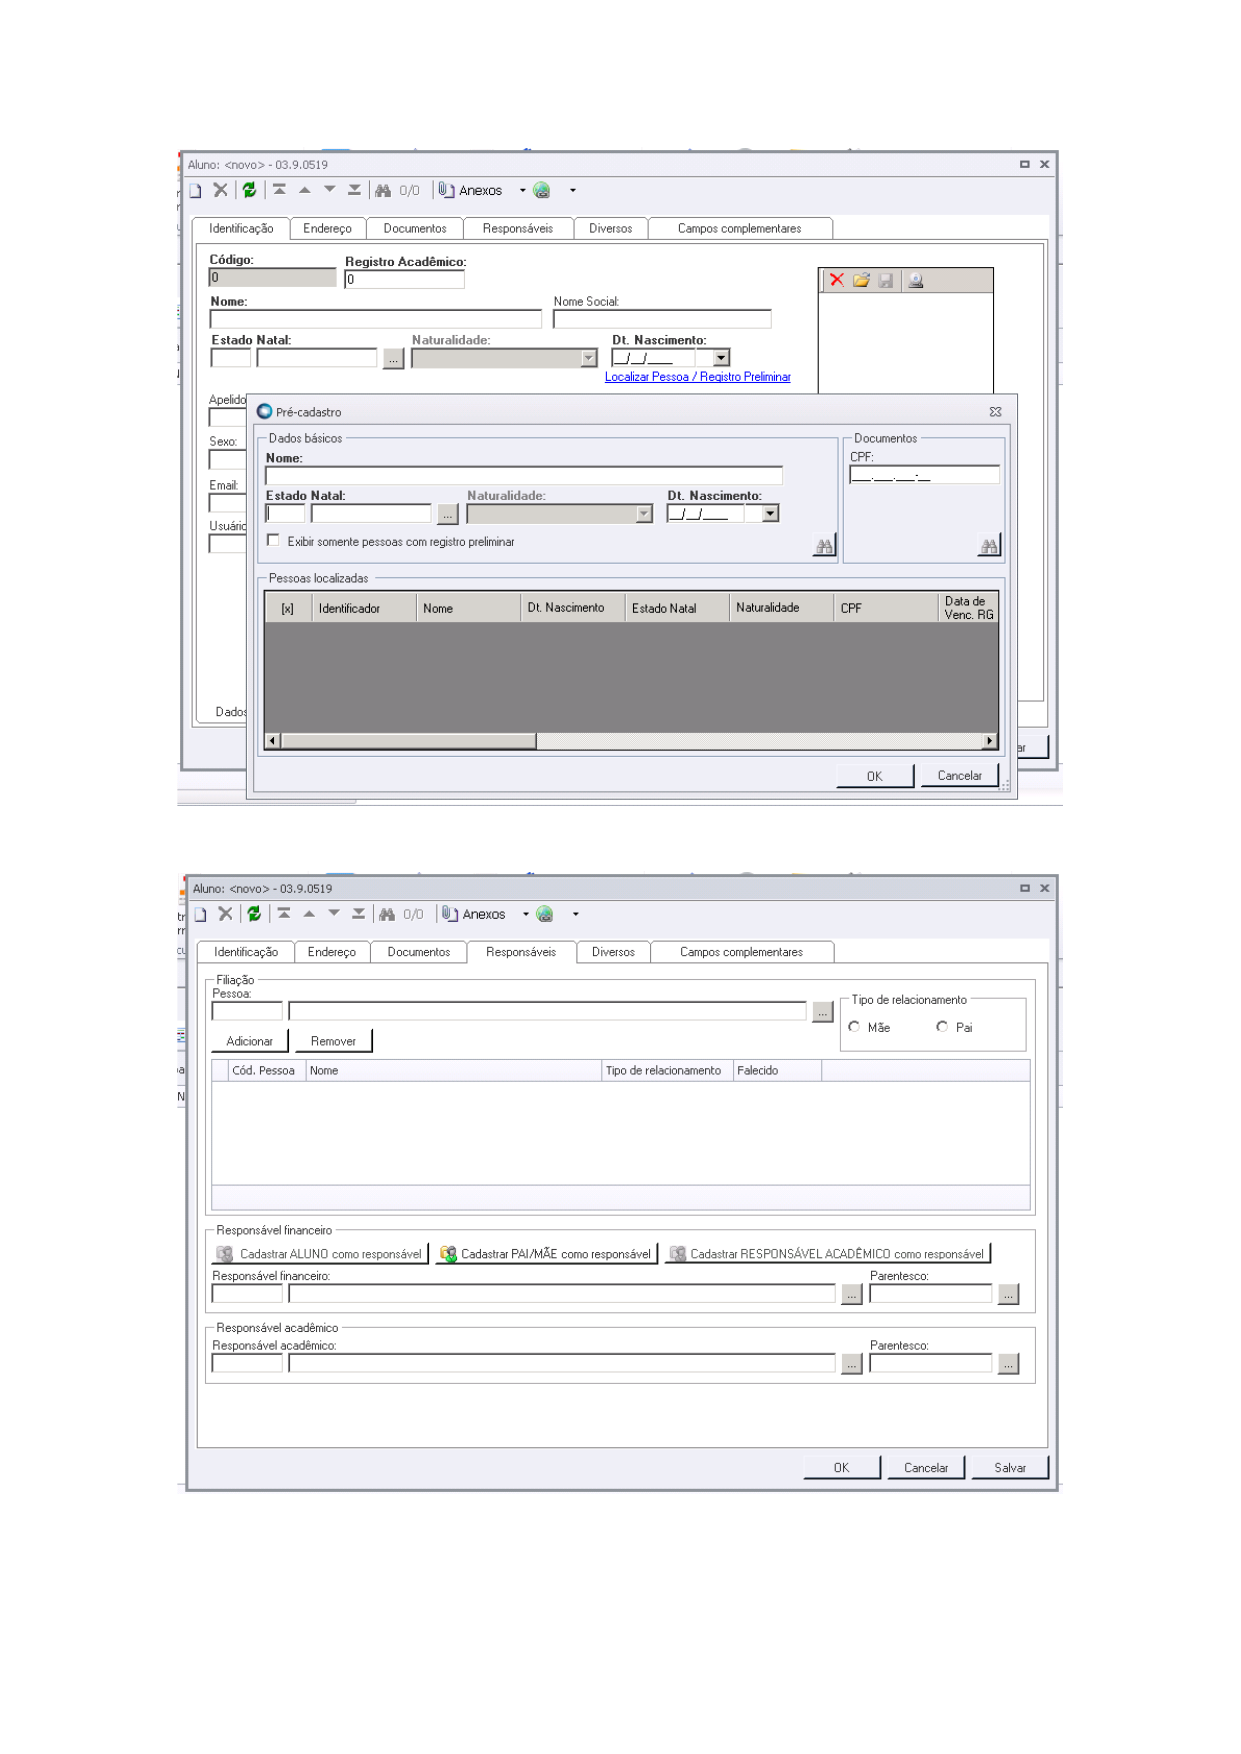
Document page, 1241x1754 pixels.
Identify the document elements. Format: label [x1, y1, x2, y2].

picture [177, 871, 1063, 1494]
picture [177, 147, 1063, 806]
